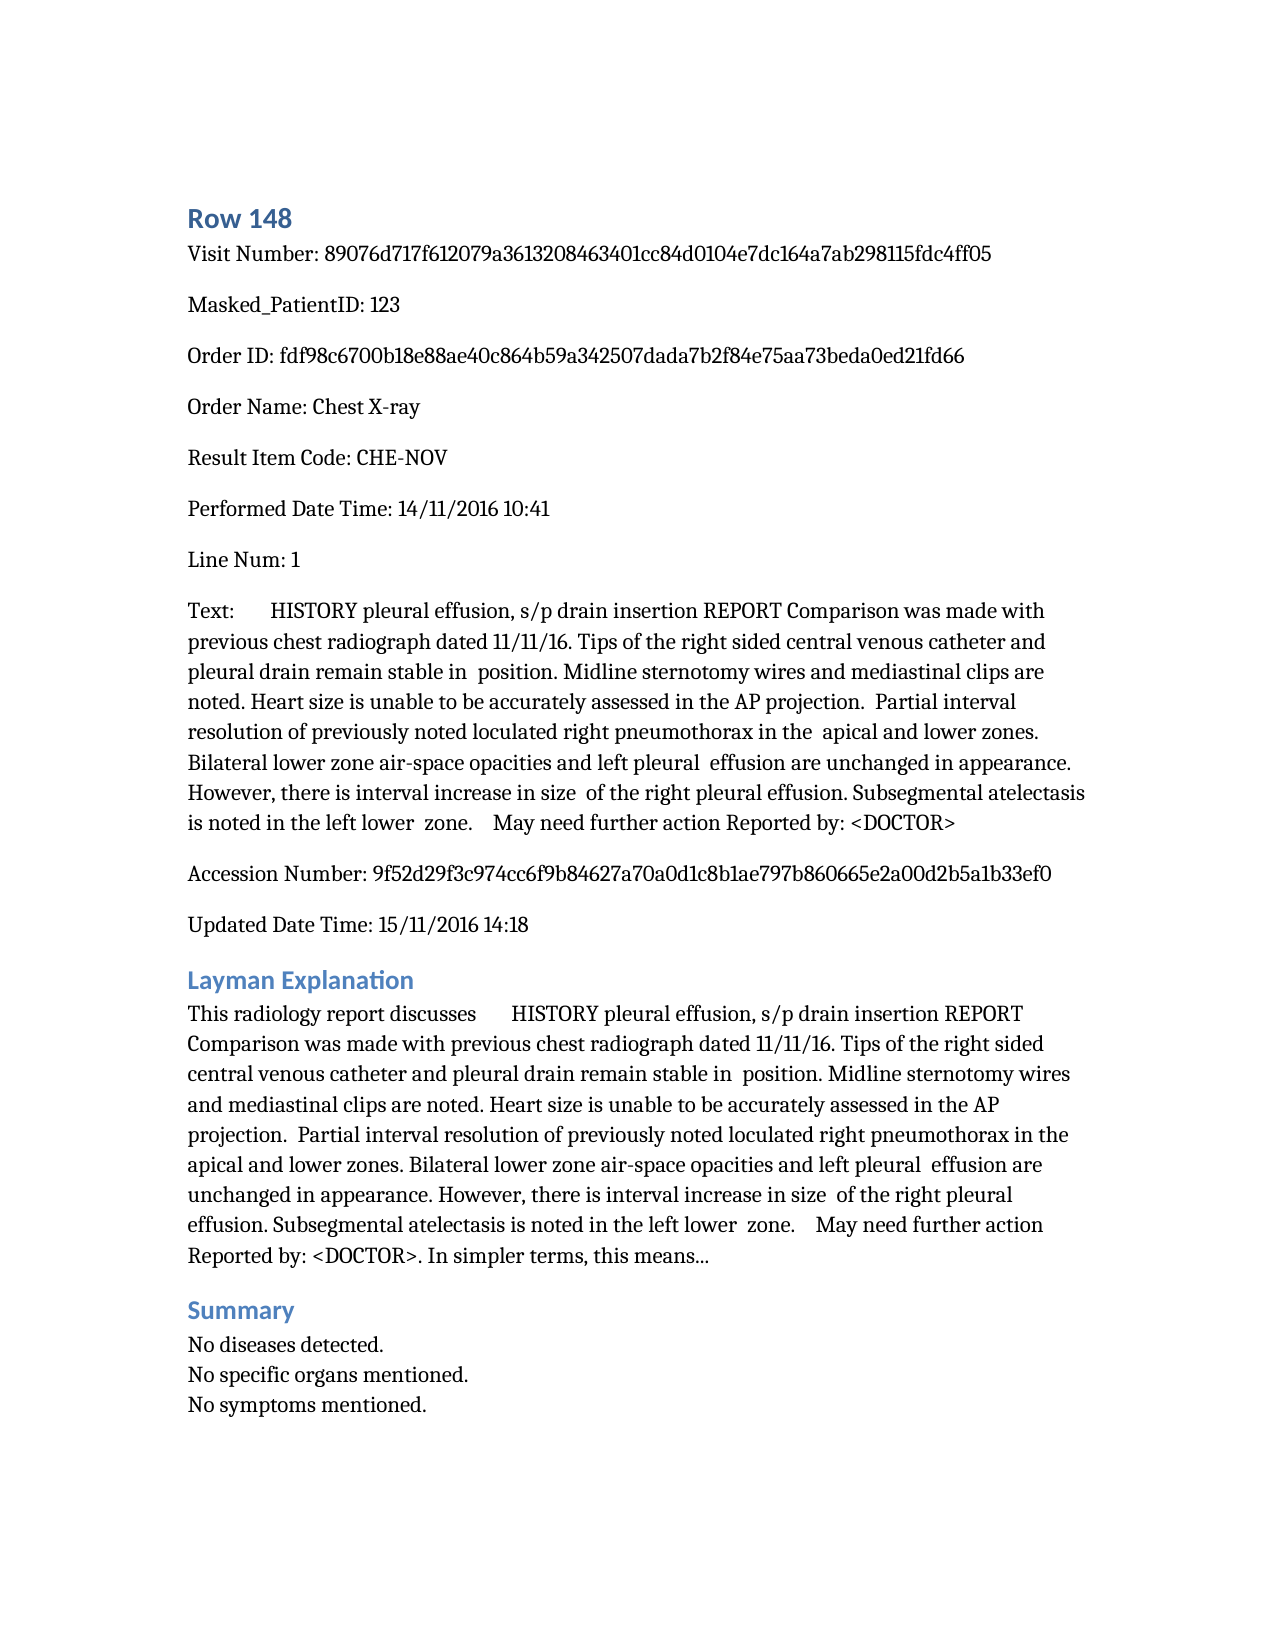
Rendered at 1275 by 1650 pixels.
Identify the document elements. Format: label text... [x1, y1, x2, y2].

subtitle Layman Explanation [187, 963, 1087, 996]
text Text: HISTORY pleural effusion, s/p drain insertion REPORT Comparison was made with previous chest radiograph dated 11/11/16. Tips of the right sided central venous catheter and pleural drain remain stable in position. Midline sternotomy wires and mediastinal clips are noted. Heart size is unable to be accurately assessed in the AP projection. Partial interval resolution of previously noted loculated right pneumothorax in the apical and lower zones. Bilateral lower zone air-space opacities and left pleural effusion are unchanged in appearance. However, there is interval increase in size of the right pleural effusion. Subsegmental atelectasis is noted in the left lower zone. May need further action Reported by: <DOCTOR> [187, 598, 1087, 836]
text Line Num: 1 [187, 547, 1087, 573]
text This radiology report discusses HISTORY pleural effusion, s/p drain insertion REPORT Comparison was made with previous chest radiograph dated 11/11/16. Tips of the right sided central venous catheter and pleural drain remain stable in position. Midline sternotomy wires and mediastinal clips are noted. Heart size is unable to be accurately assessed in the AP projection. Partial interval resolution of previously noted loculated right pneumothorax in the apical and lower zones. Bilateral lower zone air-space opacities and left pleural effusion are unchanged in appearance. However, there is interval increase in size of the right pleural effusion. Subsegmental atelectasis is noted in the left lower zone. May need further action Reported by: <DOCTOR>. In simpler terms, this means... [187, 1001, 1087, 1269]
text Accession Number: 9f52d29f3c974cc6f9b84627a70a0d1c8b1ae797b860665e2a00d2b5a1b33ef0 [187, 861, 1087, 887]
text No diseases detected. No specific organs mentioned. No symptoms mentioned. [187, 1331, 1087, 1418]
text Masked_PatientID: 123 [187, 292, 1087, 318]
text Order Name: Chest X-ray [187, 394, 1087, 420]
text Result Item Code: CHE-NOV [187, 445, 1087, 471]
text Visit Number: 89076d717f612079a3613208463401cc84d0104e7dc164a7ab298115fdc4ff05 [187, 241, 1087, 267]
text Performed Date Time: 14/11/2016 10:41 [187, 496, 1087, 522]
subtitle Summary [187, 1293, 1087, 1326]
subtitle Row 148 [187, 200, 1087, 236]
text Order ID: fdf98c6700b18e88ae40c864b59a342507dada7b2f84e75aa73beda0ed21fd66 [187, 343, 1087, 369]
text Updated Date Time: 15/11/2016 14:18 [187, 912, 1087, 938]
